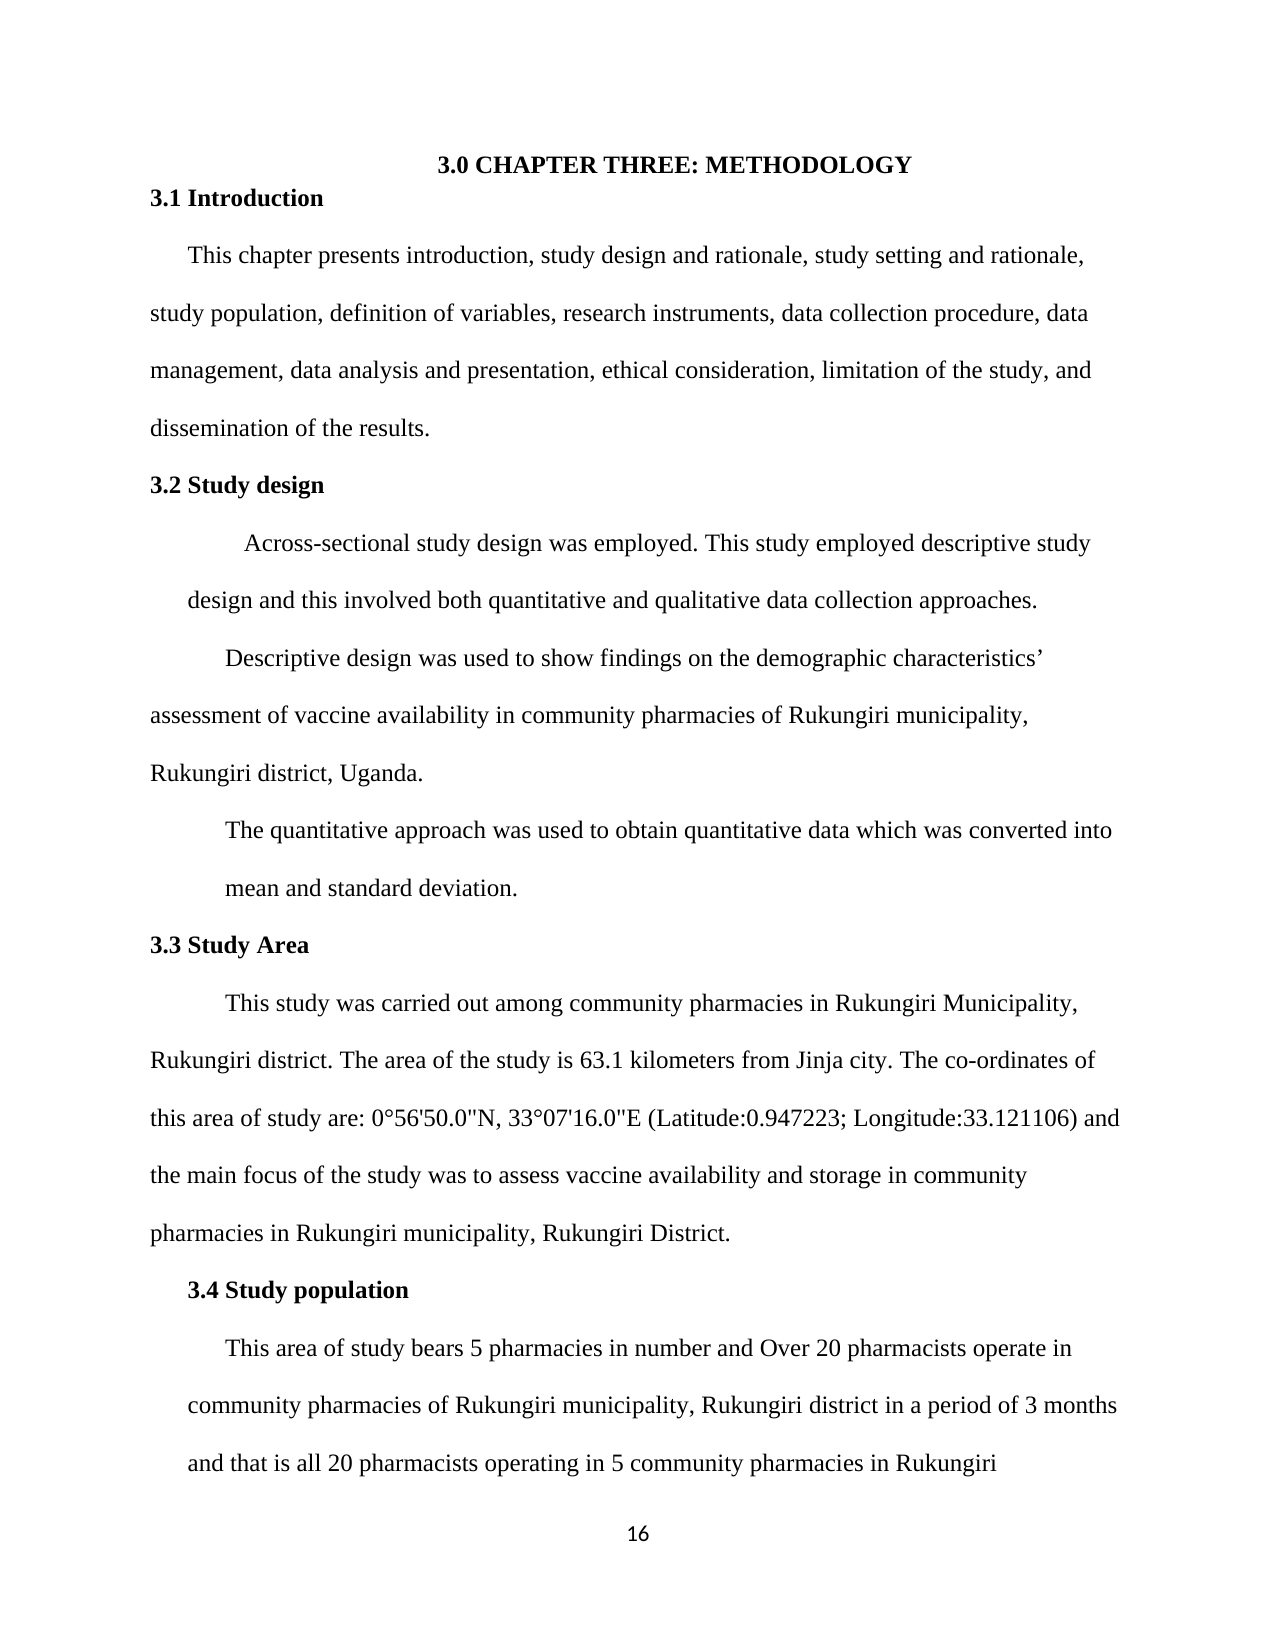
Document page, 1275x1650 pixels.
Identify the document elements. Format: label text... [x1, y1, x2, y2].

subtitle Study population [187, 1276, 1125, 1304]
subtitle CHAPTER THREE: METHODOLOGY [225, 150, 1125, 179]
list The quantitative approach was used to obtain quantitative data which was converted into mean and standard deviation. [225, 816, 1125, 902]
subtitle This study was carried out among community pharmacies in Rukungiri Municipality, Rukungiri district. The area of the study is 63.1 kilometers from Jinja city. The co-ordinates of this area of study are: 0°56'50.0"N, 33°07'16.0"E (Latitude:0.947223; Longitude:33.121106) and the main focus of the study was to assess vaccine availability and storage in community pharmacies in Rukungiri municipality, Rukungiri District. [150, 988, 1125, 1247]
subtitle 3.1 Introduction [150, 183, 1125, 212]
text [187, 1333, 1125, 1477]
text Descriptive design was used to show findings on the demographic characteristics’ assessment of vaccine availability in community pharmacies of Rukungiri municipality, Rukungiri district, Uganda. [150, 643, 1125, 787]
text This chapter presents introduction, study design and rationale, study setting and rationale, study population, definition of variables, research instruments, data collection procedure, data management, data analysis and presentation, ethical consideration, limitation of the study, and dissemination of the results. [150, 241, 1125, 442]
subtitle 3.3 Study Area [150, 931, 1125, 959]
subtitle Study design [150, 471, 1125, 499]
list Across-sectional study design was employed. This study employed descriptive study design and this involved both quantitative and qualitative data collection approaches. [187, 528, 1125, 614]
